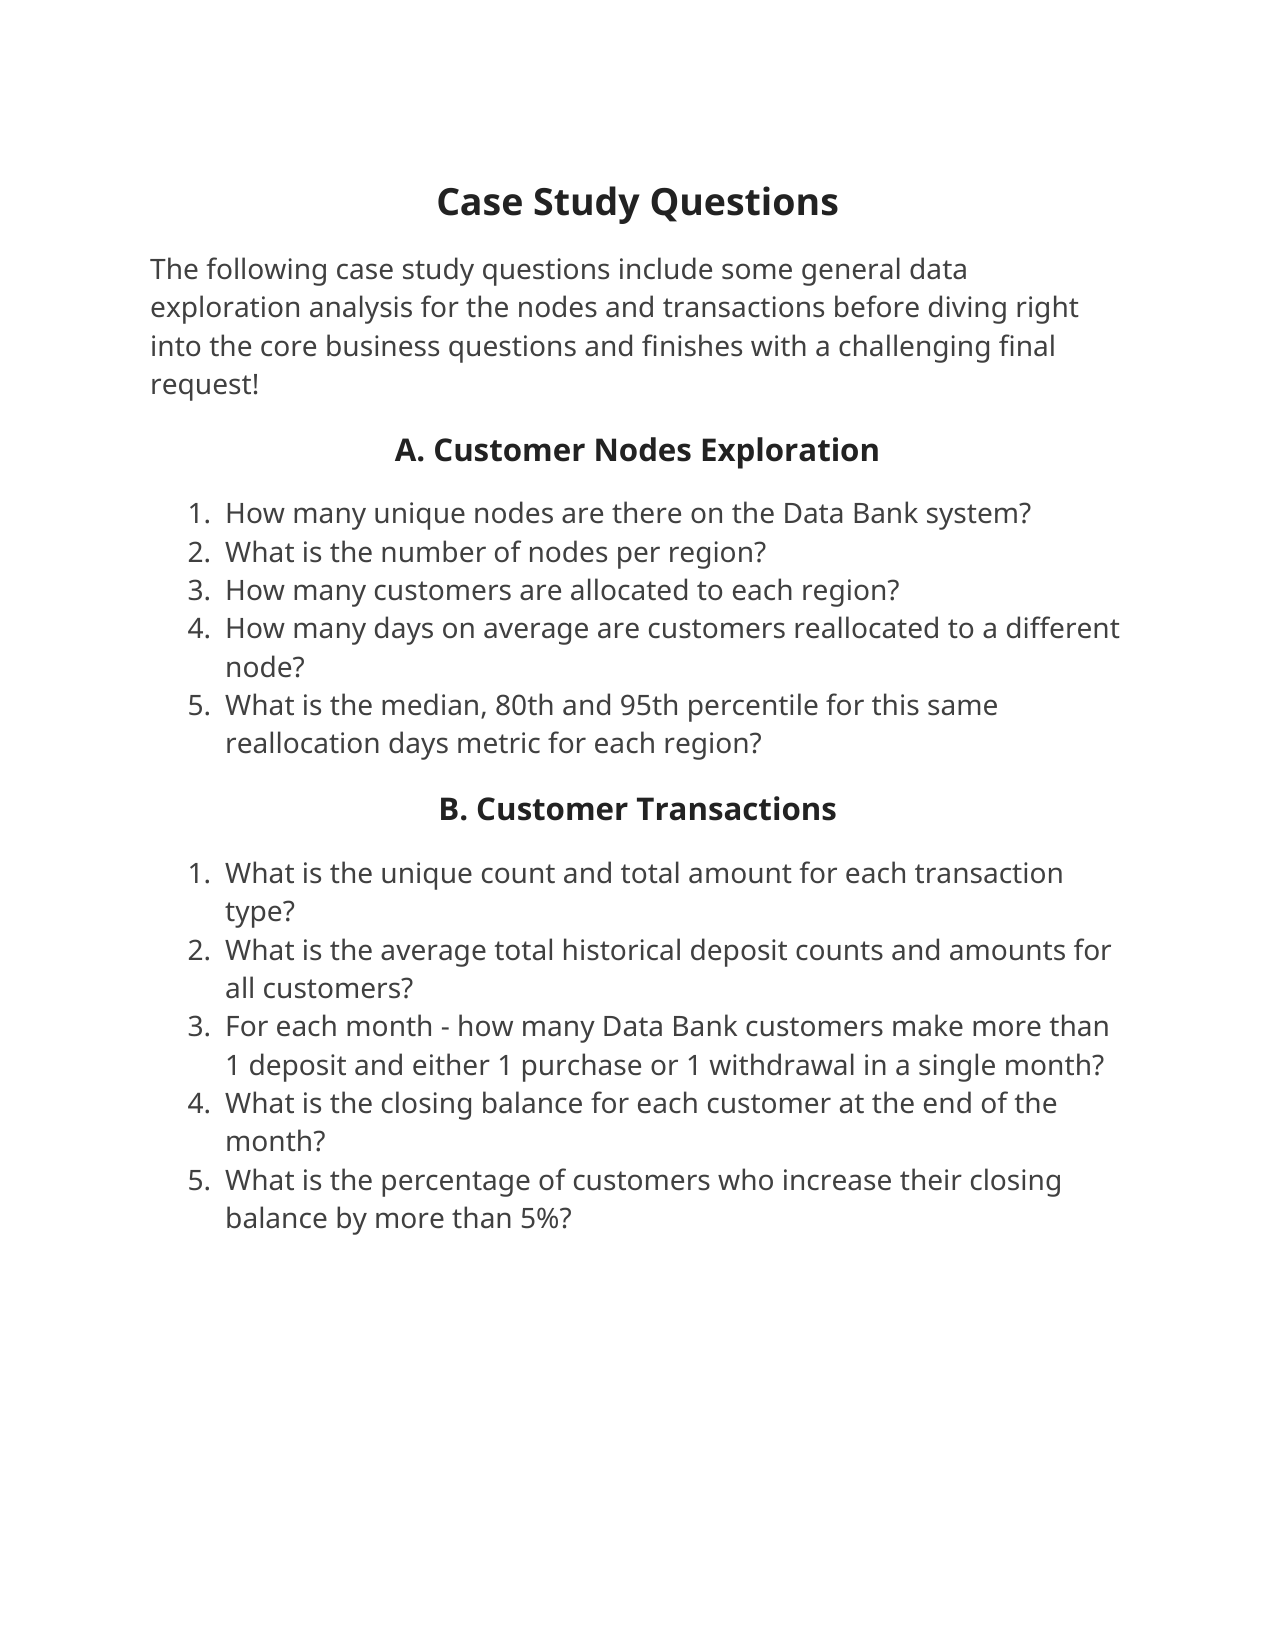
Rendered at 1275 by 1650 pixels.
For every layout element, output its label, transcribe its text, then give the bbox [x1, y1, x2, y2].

text Case Study Questions [150, 175, 1125, 226]
list How many days on average are customers reallocated to a different node? [187, 609, 1125, 686]
text The following case study questions include some general data exploration analysis for the nodes and transactions before diving right into the core business questions and finishes with a challenging final request! [150, 249, 1125, 403]
list How many unique nodes are there on the Data Bank system? [187, 494, 1125, 532]
text B. Customer Transactions [150, 787, 1125, 830]
list What is the percentage of customers who increase their closing balance by more than 5%? [187, 1160, 1125, 1237]
list How many customers are allocated to each region? [187, 571, 1125, 609]
list What is the unique count and total amount for each transaction type? [187, 853, 1125, 930]
list What is the number of nodes per region? [187, 532, 1125, 571]
list For each month - how many Data Bank customers make more than 1 deposit and either 1 purchase or 1 withdrawal in a single month? [187, 1007, 1125, 1083]
list What is the average total historical deposit counts and amounts for all customers? [187, 930, 1125, 1007]
list What is the median, 80th and 95th percentile for this same reallocation days metric for each region? [187, 686, 1125, 762]
list What is the closing balance for each customer at the end of the month? [187, 1083, 1125, 1160]
text A. Customer Nodes Exploration [150, 428, 1125, 470]
